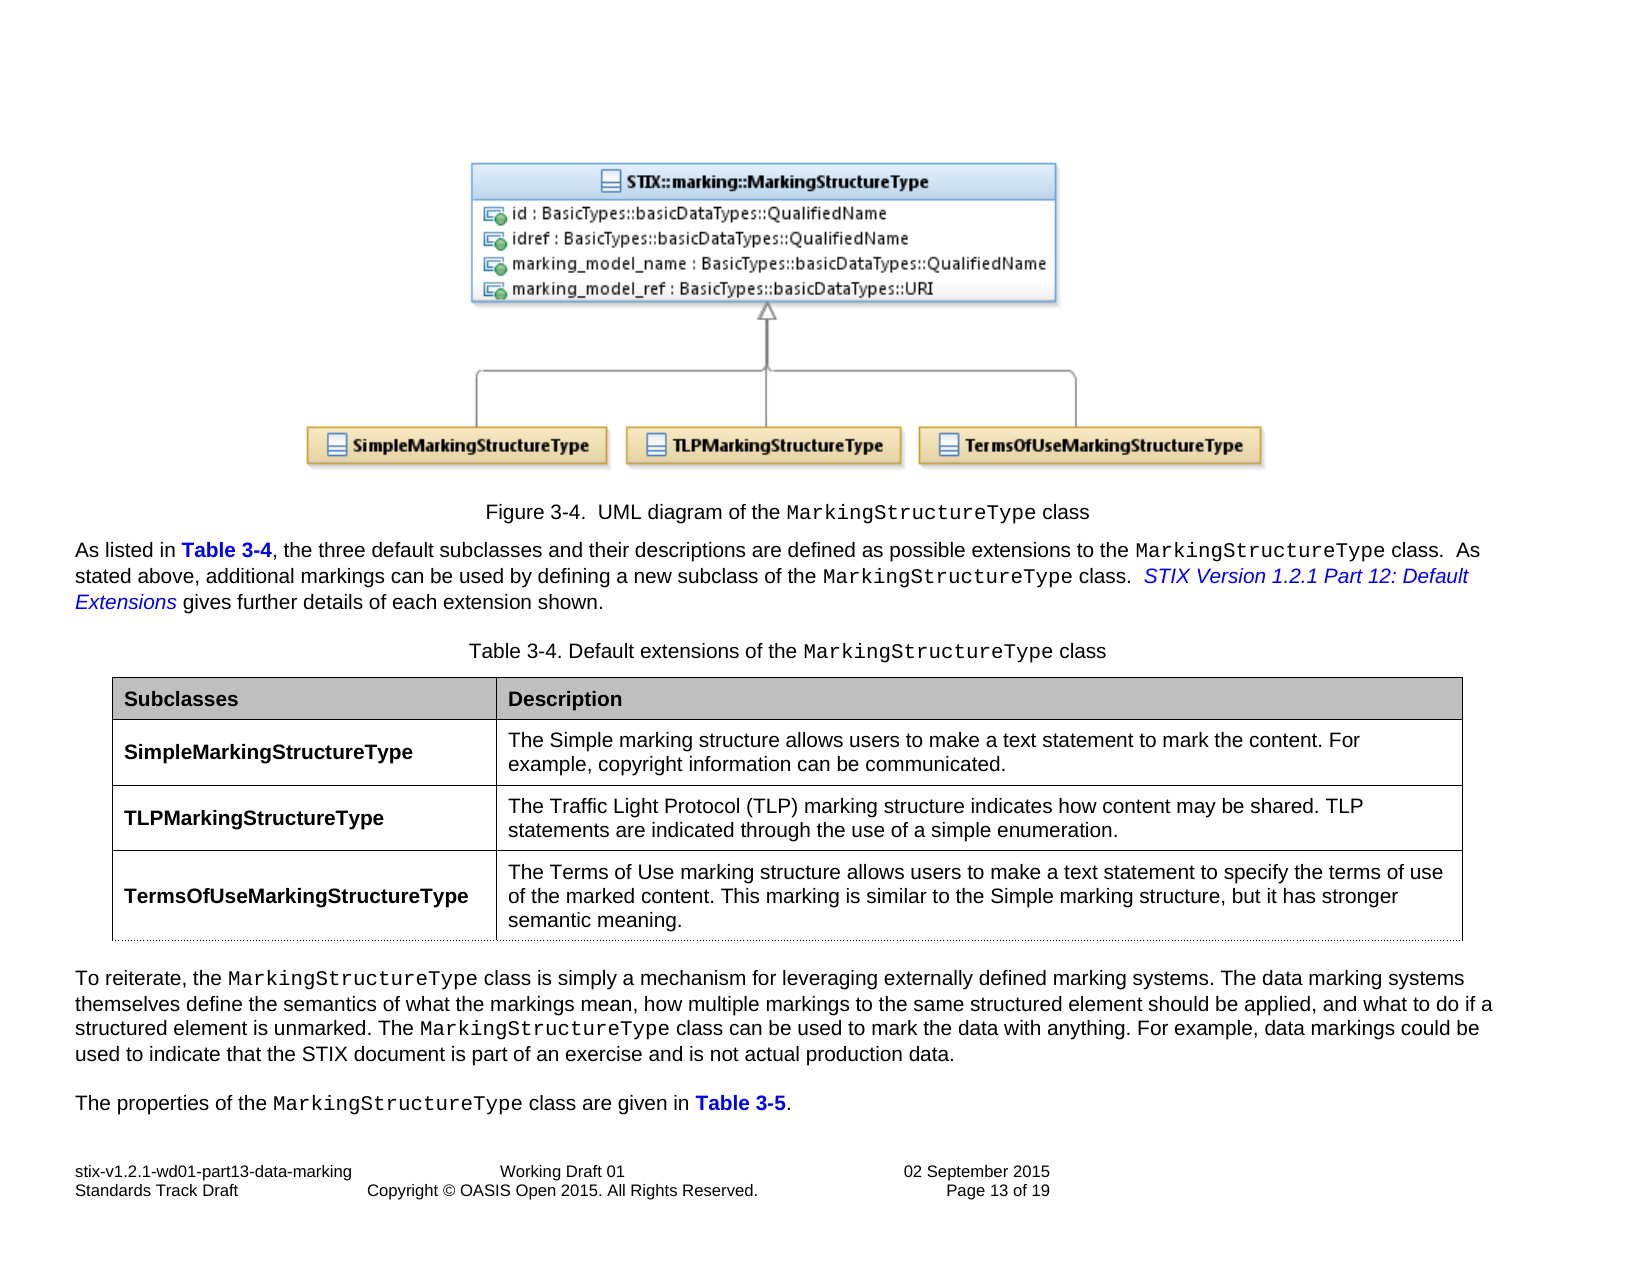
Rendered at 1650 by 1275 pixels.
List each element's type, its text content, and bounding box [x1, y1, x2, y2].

text To reiterate, the MarkingStructureType class is simply a mechanism for leveraging externally defined marking systems. The data marking systems themselves define the semantics of what the markings mean, how multiple markings to the same structured element should be applied, and what to do if a structured element is unmarked. The MarkingStructureType class can be used to mark the data with anything. For example, data markings could be used to indicate that the STIX document is part of an exercise and is not actual production data. [75, 966, 1500, 1065]
table_cell TLPMarkingStructureType [113, 786, 496, 850]
picture [293, 150, 1282, 488]
table_cell TermsOfUseMarkingStructureType [113, 851, 496, 940]
table_cell SimpleMarkingStructureType [113, 720, 496, 784]
table_cell The Terms of Use marking structure allows users to make a text statement to specify the terms of use of the marked content. This marking is similar to the Simple marking structure, but it has stronger semantic meaning. [497, 851, 1462, 940]
table_cell The Traffic Light Protocol (TLP) marking structure indicates how content may be shared. TLP statements are indicated through the use of a simple enumeration. [497, 786, 1462, 850]
table_header Description [497, 678, 1462, 719]
table_cell The Simple marking structure allows users to make a text statement to mark the content. For example, copyright information can be communicated. [497, 720, 1462, 784]
table_header Subclasses [113, 678, 496, 719]
